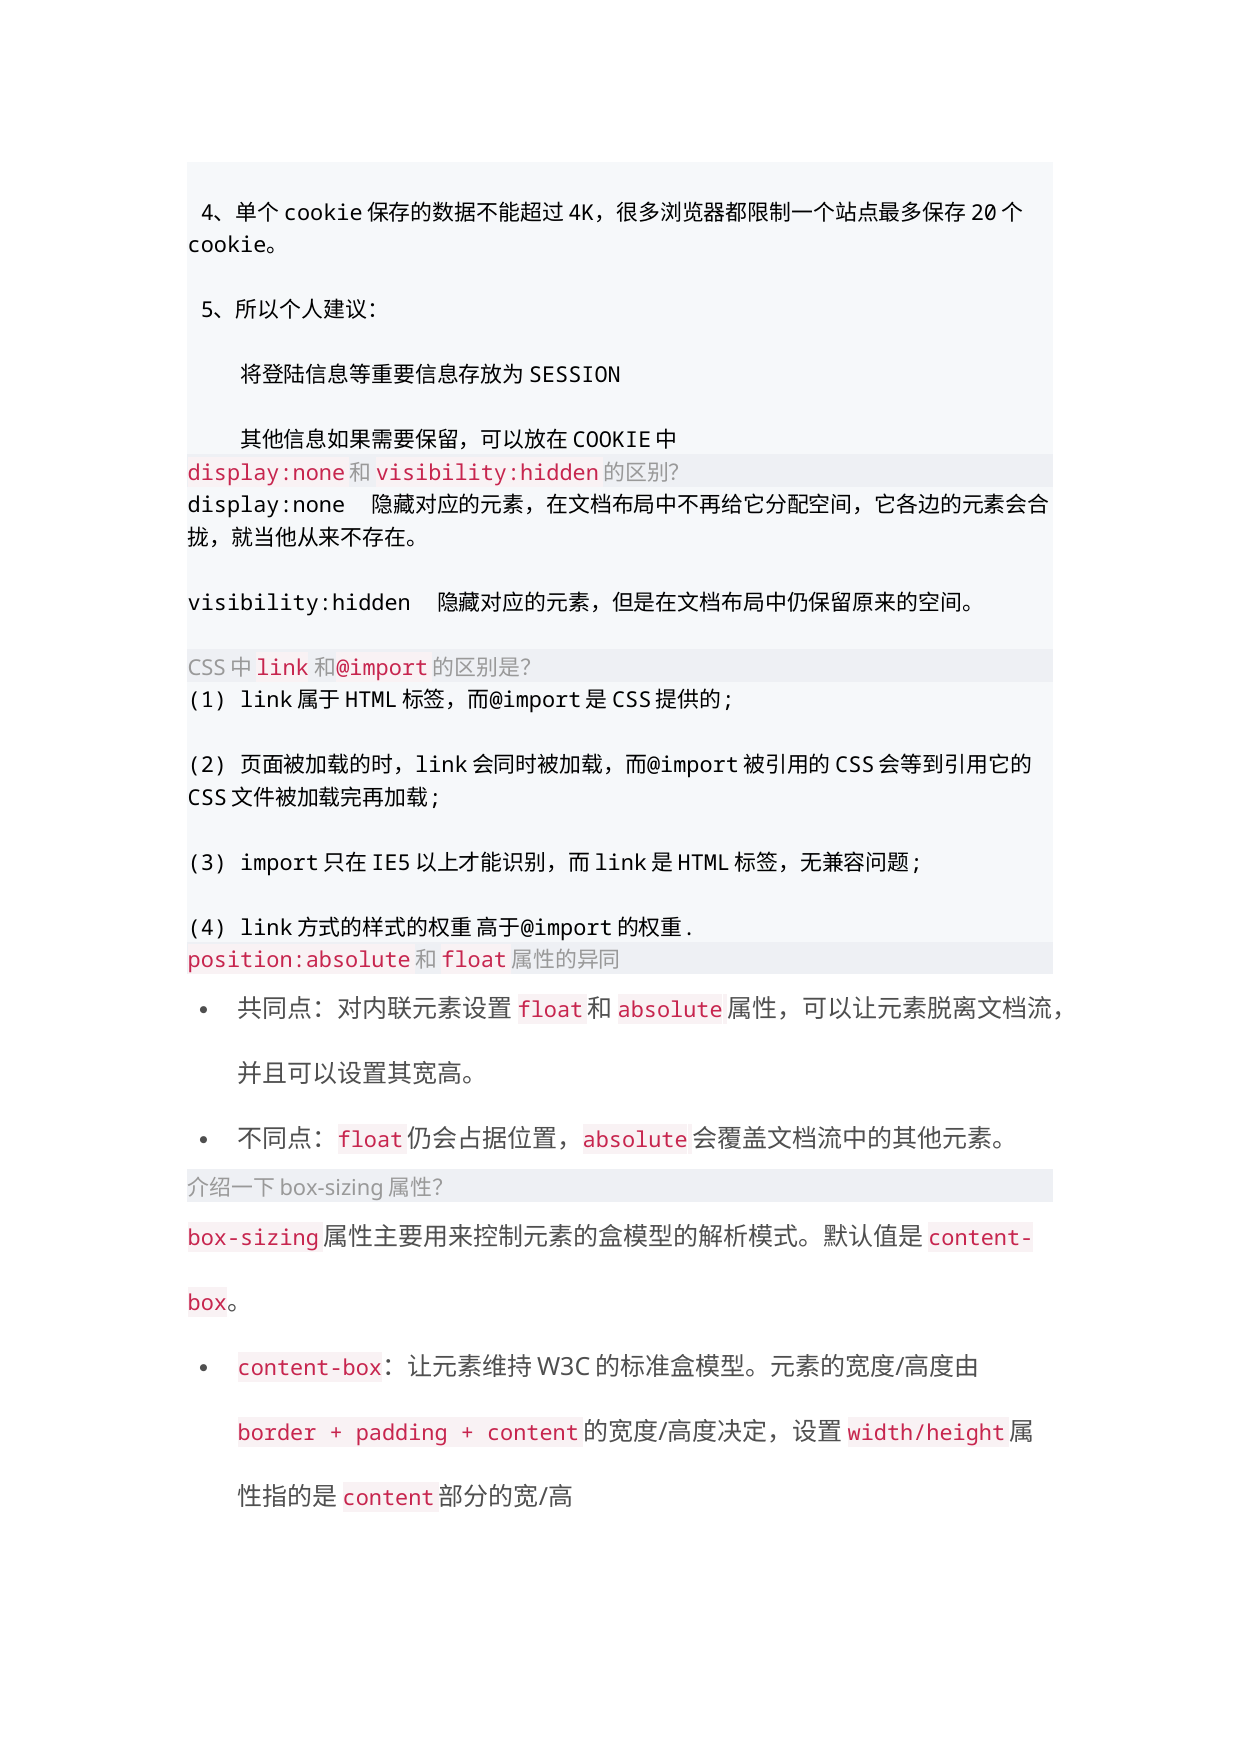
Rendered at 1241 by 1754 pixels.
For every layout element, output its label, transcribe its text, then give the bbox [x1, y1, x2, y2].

text (2) 页面被加载的时，link会同时被加载，而@import被引用的CSS会等到引用它的CSS文件被加载完再加载; [187, 747, 1053, 812]
text (4) link方式的样式的权重 高于@import的权重. [187, 909, 1053, 942]
text display:none 隐藏对应的元素，在文档布局中不再给它分配空间，它各边的元素会合拢，就当他从来不存在。 [187, 487, 1053, 552]
list content-box：让元素维持W3C的标准盒模型。元素的宽度/高度由border + padding + content的宽度/高度决定，设置width/height属性指的是content部分的宽/高 [200, 1332, 1053, 1527]
text 将登陆信息等重要信息存放为SESSION [187, 357, 1053, 389]
text display:none和visibility:hidden的区别？ [187, 454, 1053, 487]
text box-sizing属性主要用来控制元素的盒模型的解析模式。默认值是content-box。 [187, 1202, 1053, 1332]
text (1) link属于HTML标签，而@import是CSS提供的; [187, 682, 1053, 714]
text position:absolute和float属性的异同 [187, 942, 1053, 974]
text 介绍一下box-sizing属性？ [187, 1169, 1053, 1202]
text visibility:hidden 隐藏对应的元素，但是在文档布局中仍保留原来的空间。 [187, 584, 1053, 617]
text 4、单个cookie保存的数据不能超过4K，很多浏览器都限制一个站点最多保存20个cookie。 [187, 194, 1053, 259]
text 其他信息如果需要保留，可以放在COOKIE中 [187, 422, 1053, 454]
text 5、所以个人建议： [187, 292, 1053, 324]
list 不同点：float仍会占据位置，absolute会覆盖文档流中的其他元素。 [200, 1104, 1053, 1169]
text (3) import只在IE5以上才能识别，而link是HTML标签，无兼容问题; [187, 844, 1053, 877]
text CSS中link 和@import的区别是？ [187, 649, 1053, 682]
list 共同点：对内联元素设置float和absolute属性，可以让元素脱离文档流，并且可以设置其宽高。 [200, 974, 1053, 1104]
